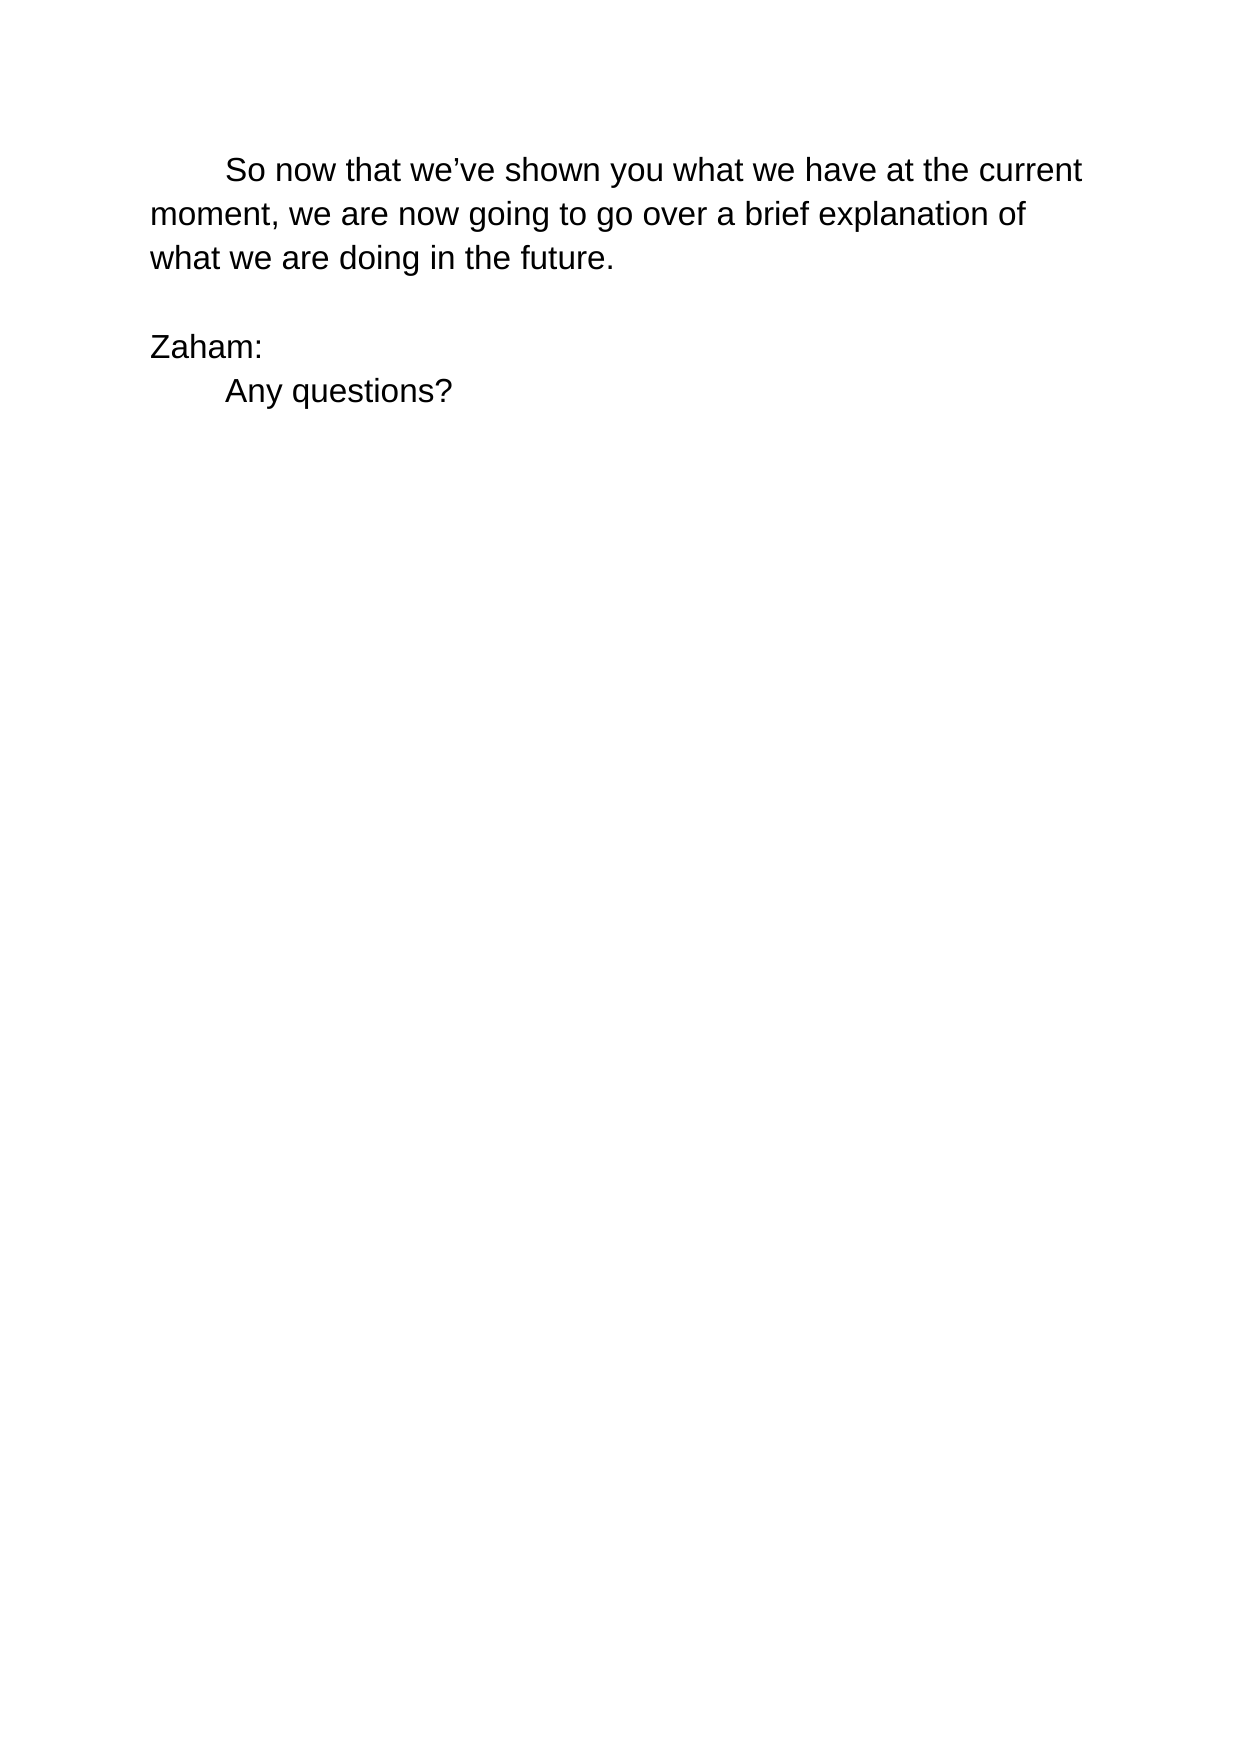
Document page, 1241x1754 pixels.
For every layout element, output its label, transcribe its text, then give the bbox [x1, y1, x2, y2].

text So now that we’ve shown you what we have at the current moment, we are now going to go over a brief explanation of what we are doing in the future. [150, 150, 1090, 277]
text Any questions? [150, 371, 1090, 409]
text Zaham: [150, 327, 1090, 365]
